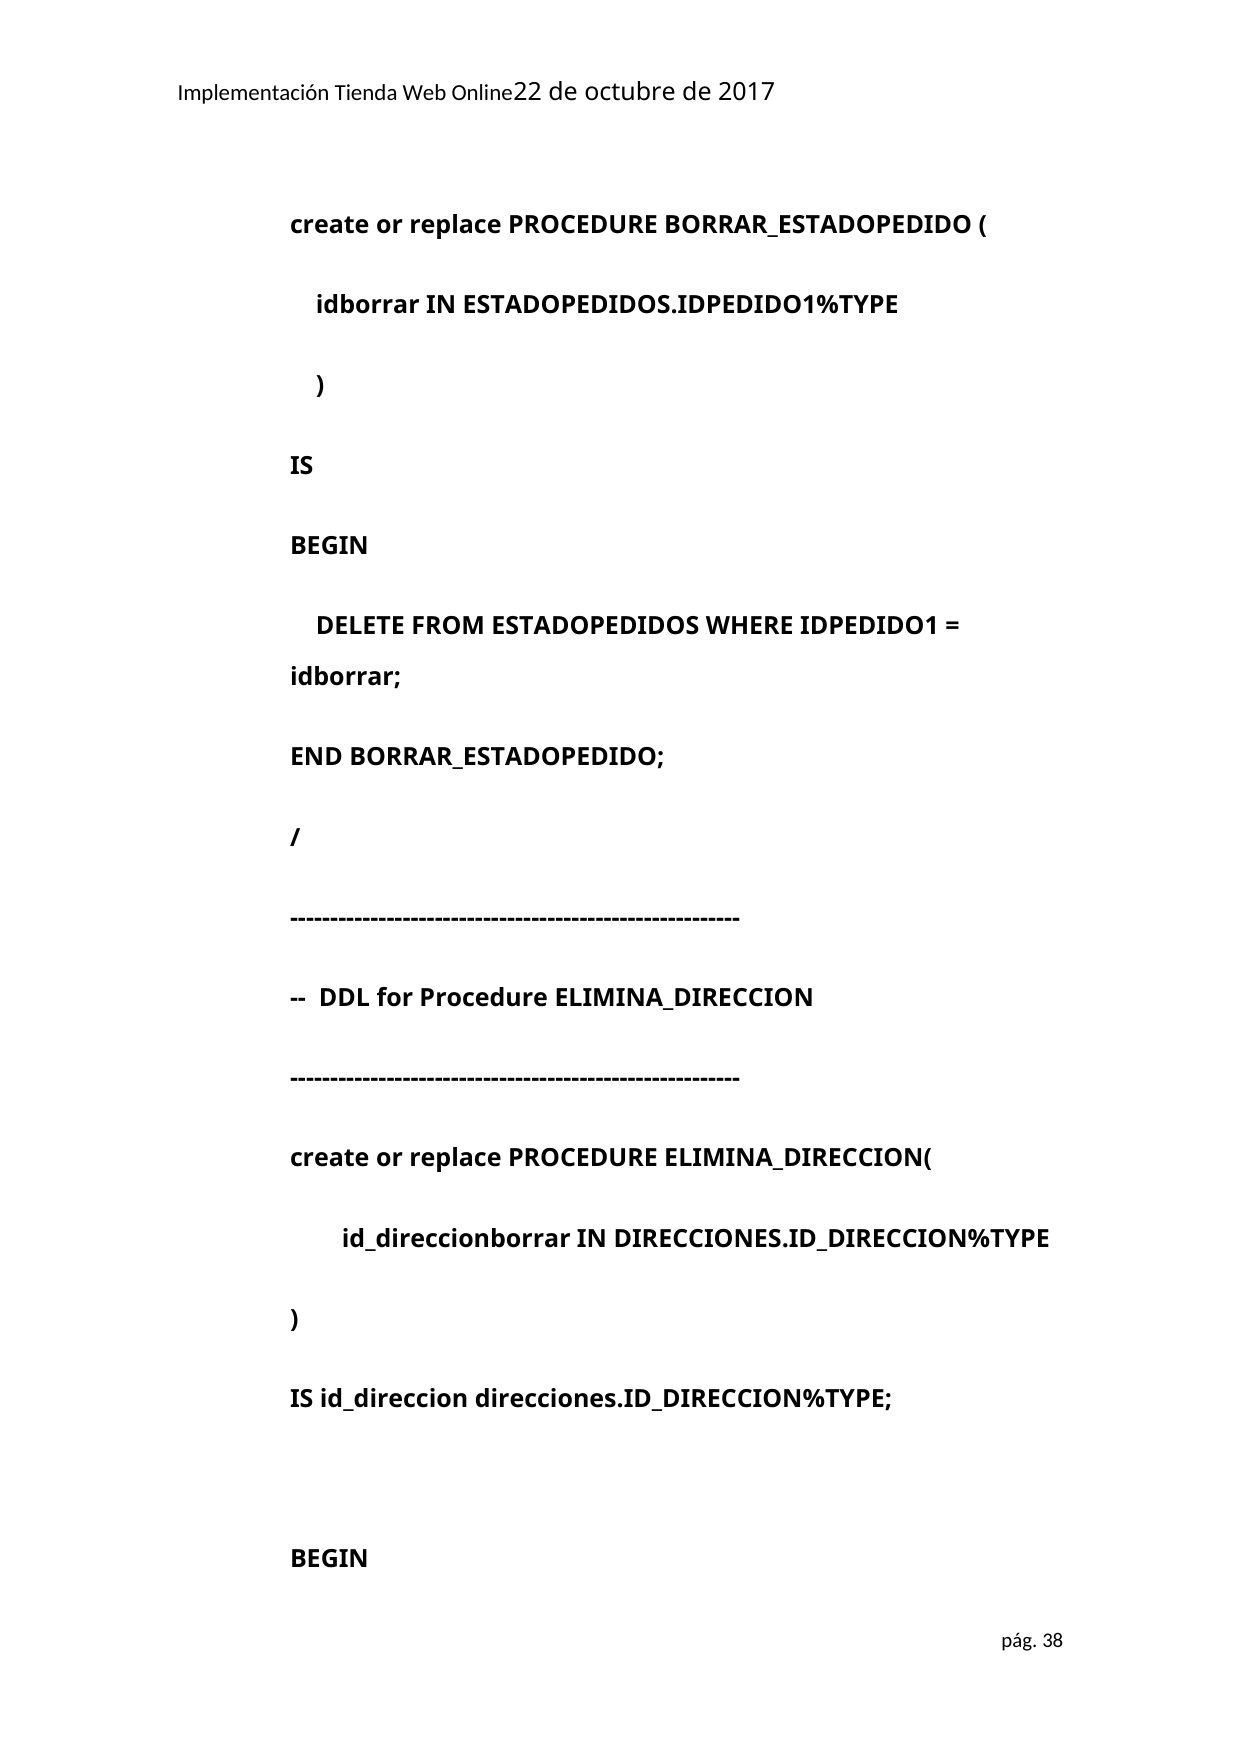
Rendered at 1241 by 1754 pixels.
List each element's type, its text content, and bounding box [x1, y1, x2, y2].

text BEGIN [290, 1541, 1063, 1575]
text create or replace PROCEDURE ELIMINA_DIRECCION( [290, 1140, 1063, 1174]
text ) [290, 1301, 1063, 1334]
text id_direccionborrar IN DIRECCIONES.ID_DIRECCION%TYPE [290, 1220, 1063, 1254]
text create or replace PROCEDURE BORRAR_ESTADOPEDIDO ( [290, 207, 1063, 241]
text -------------------------------------------------------- [290, 1060, 1063, 1094]
text IS id_direccion direcciones.ID_DIRECCION%TYPE; [290, 1381, 1063, 1415]
text IS [290, 447, 1063, 481]
text -- DDL for Procedure ELIMINA_DIRECCION [290, 980, 1063, 1014]
text END BORRAR_ESTADOPEDIDO; [290, 739, 1063, 773]
text BEGIN [290, 528, 1063, 562]
text ) [290, 367, 1063, 401]
text idborrar IN ESTADOPEDIDOS.IDPEDIDO1%TYPE [290, 287, 1063, 321]
text / [290, 819, 1063, 853]
text -------------------------------------------------------- [290, 899, 1063, 933]
text DELETE FROM ESTADOPEDIDOS WHERE IDPEDIDO1 = idborrar; [290, 608, 1063, 693]
